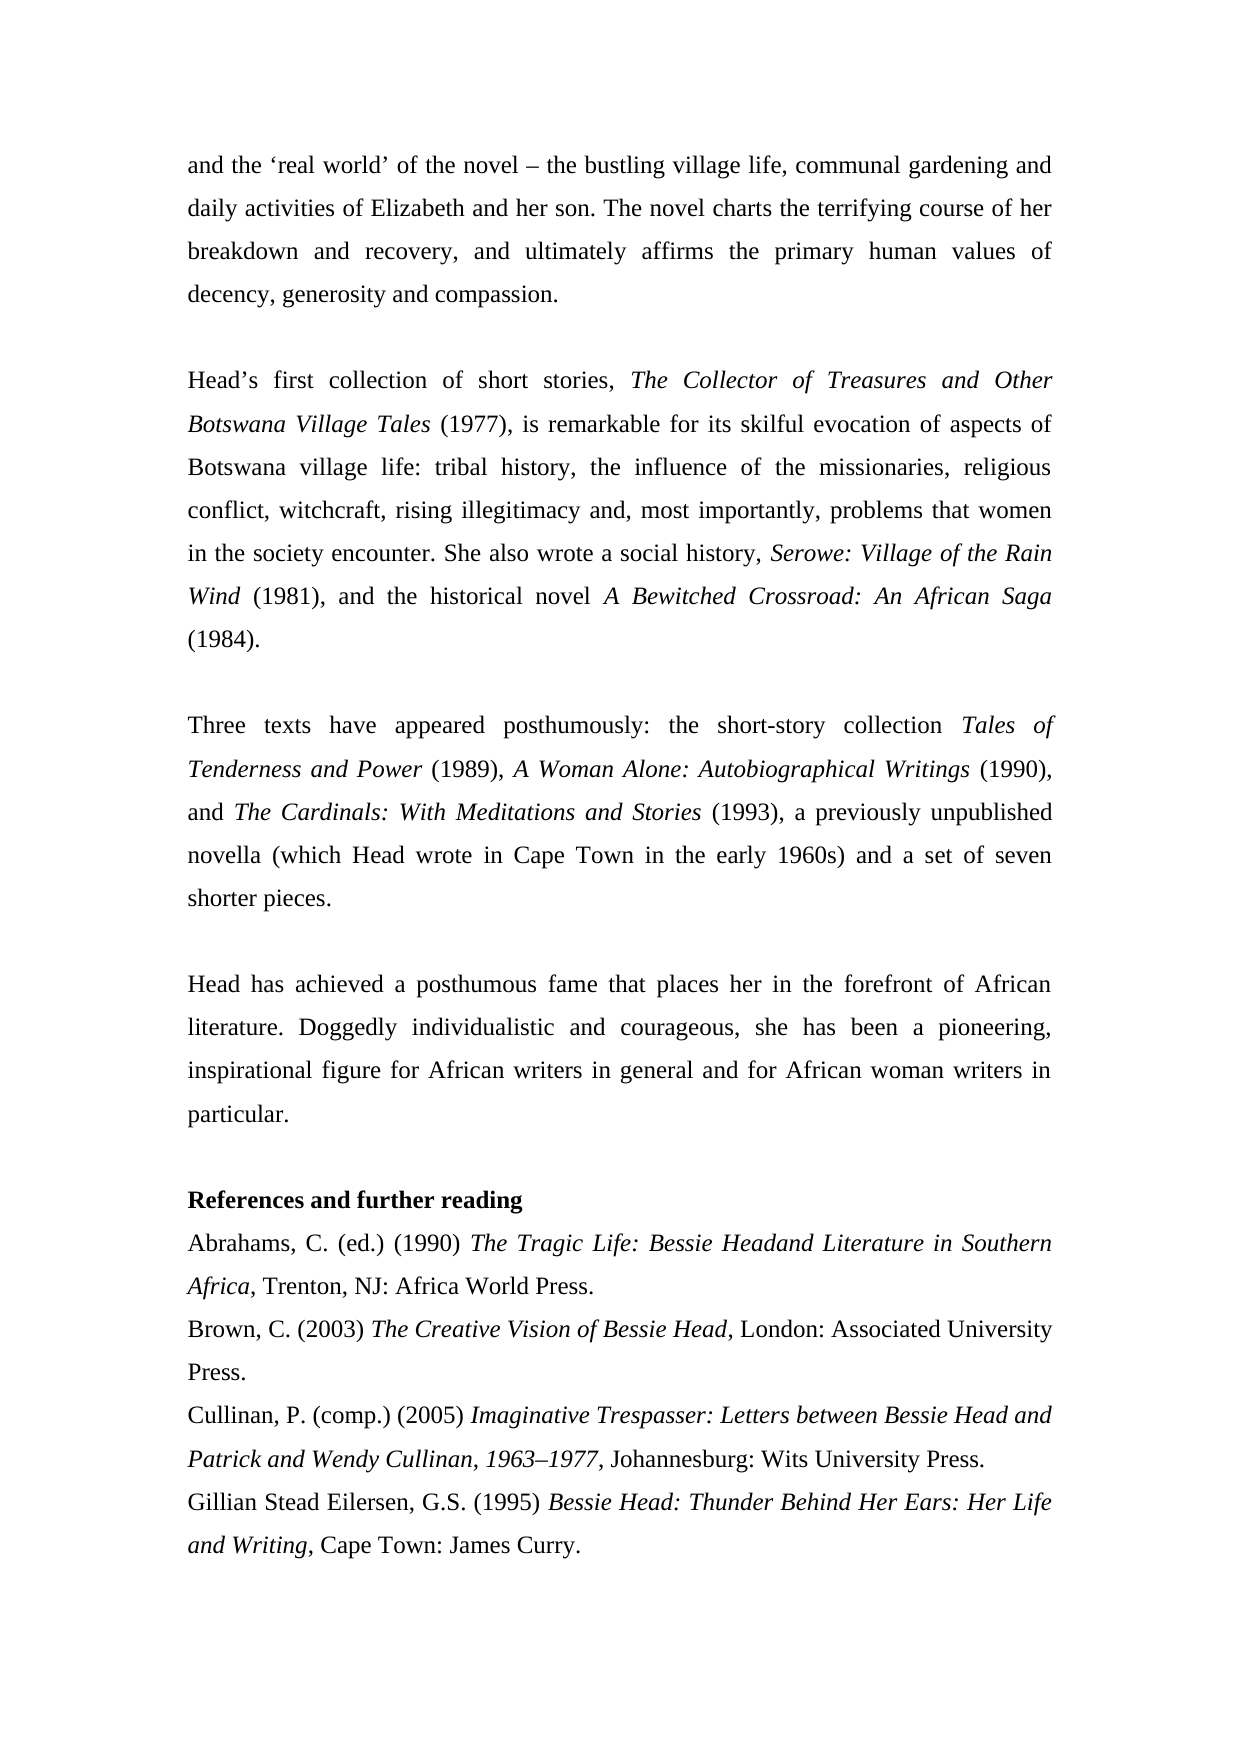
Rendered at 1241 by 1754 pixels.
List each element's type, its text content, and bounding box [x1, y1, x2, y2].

text References and further reading [187, 1185, 1053, 1214]
text Head’s first collection of short stories, The Collector of Treasures and Other Botswana Village Tales (1977), is remarkable for its skilful evocation of aspects of Botswana village life: tribal history, the influence of the missionaries, religious conflict, witchcraft, rising illegitimacy and, most importantly, problems that women in the society encounter. She also wrote a social history, Serowe: Village of the Rain Wind (1981), and the historical novel A Bewitched Crossroad: An African Saga (1984). [187, 366, 1053, 653]
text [187, 150, 1053, 308]
text Abrahams, C. (ed.) (1990) The Tragic Life: Bessie Headand Literature in Southern Africa, Trenton, NJ: Africa World Press. [187, 1228, 1053, 1300]
text Gillian Stead Eilersen, G.S. (1995) Bessie Head: Thunder Behind Her Ears: Her Life and Writing, Cape Town: James Curry. [187, 1487, 1053, 1559]
text Cullinan, P. (comp.) (2005) Imaginative Trespasser: Letters between Bessie Head and Patrick and Wendy Cullinan, 1963–1977, Johannesburg: Wits University Press. [187, 1401, 1053, 1472]
text Three texts have appeared posthumously: the short-story collection Tales of Tenderness and Power (1989), A Woman Alone: Autobiographical Writings (1990), and The Cardinals: With Meditations and Stories (1993), a previously unpublished novella (which Head wrote in Cape Town in the early 1960s) and a set of seven shorter pieces. [187, 711, 1053, 912]
text Brown, C. (2003) The Creative Vision of Bessie Head, London: Associated University Press. [187, 1314, 1053, 1386]
text Head has achieved a posthumous fame that places her in the forefront of African literature. Doggedly individualistic and courageous, she has been a pioneering, inspirational figure for African writers in general and for African woman writers in particular. [187, 969, 1053, 1127]
